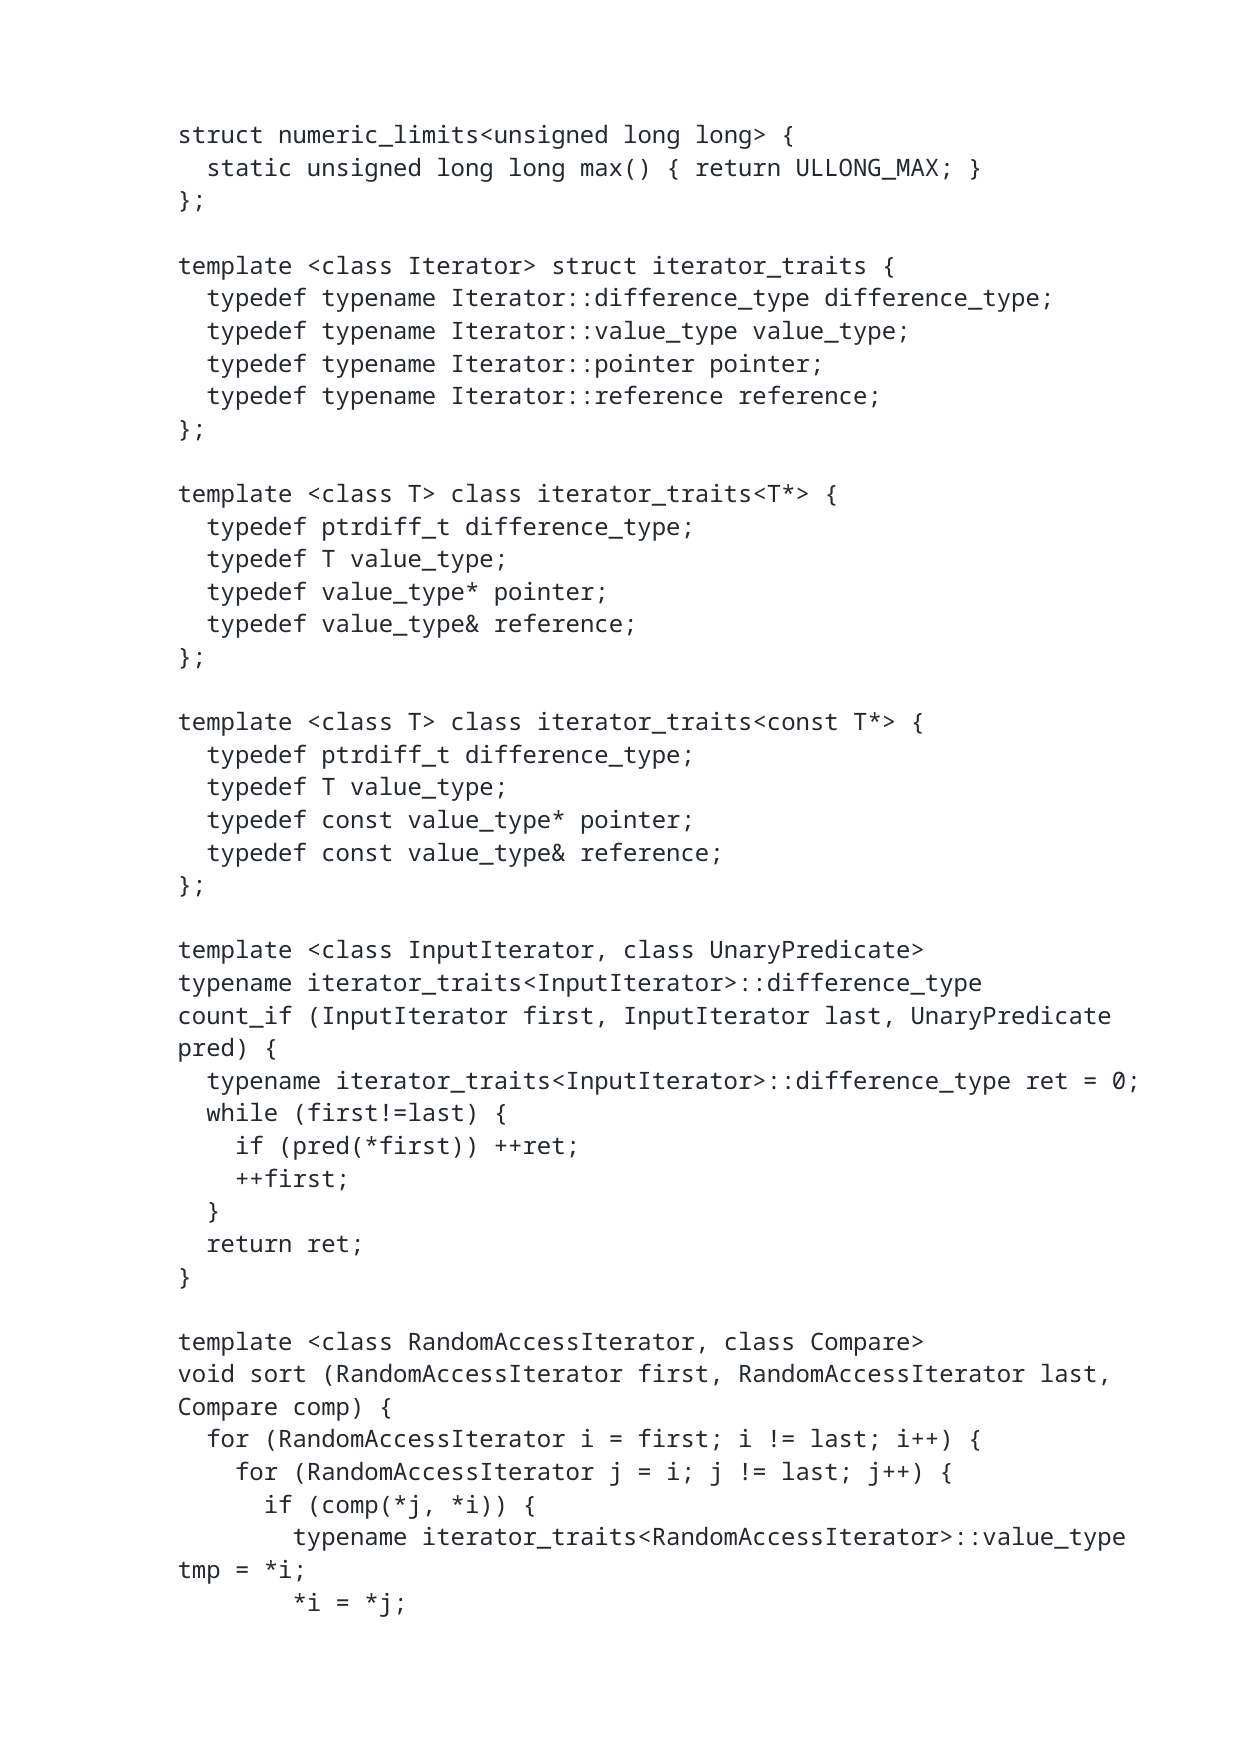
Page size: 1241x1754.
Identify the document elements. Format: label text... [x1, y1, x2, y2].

text static unsigned long long max() { return ULLONG_MAX; } [177, 151, 1152, 183]
text }; [177, 640, 1152, 672]
text typename iterator_traits<RandomAccessIterator>::value_type tmp = *i; [177, 1520, 1152, 1585]
text } [177, 1194, 1152, 1227]
text typedef typename Iterator::value_type value_type; [177, 314, 1152, 346]
text typedef typename Iterator::difference_type difference_type; [177, 281, 1152, 314]
text } [177, 1259, 1152, 1292]
text struct numeric_limits<unsigned long long> { [177, 118, 1152, 151]
text typedef const value_type* pointer; [177, 803, 1152, 835]
text while (first!=last) { [177, 1096, 1152, 1129]
text if (comp(*j, *i)) { [177, 1487, 1152, 1520]
text typedef value_type& reference; [177, 607, 1152, 640]
text typedef typename Iterator::pointer pointer; [177, 346, 1152, 379]
text ++first; [177, 1161, 1152, 1194]
text template <class T> class iterator_traits<T*> { [177, 477, 1152, 509]
text *i = *j; [177, 1585, 1152, 1618]
text typedef T value_type; [177, 542, 1152, 574]
text for (RandomAccessIterator j = i; j != last; j++) { [177, 1455, 1152, 1487]
text typedef T value_type; [177, 770, 1152, 803]
text typedef const value_type& reference; [177, 835, 1152, 868]
text typename iterator_traits<InputIterator>::difference_type ret = 0; [177, 1064, 1152, 1096]
text for (RandomAccessIterator i = first; i != last; i++) { [177, 1422, 1152, 1455]
text }; [177, 412, 1152, 444]
text typedef ptrdiff_t difference_type; [177, 738, 1152, 770]
text }; [177, 183, 1152, 216]
text template <class InputIterator, class UnaryPredicate> [177, 933, 1152, 966]
text typedef value_type* pointer; [177, 574, 1152, 607]
text }; [177, 868, 1152, 901]
text typedef ptrdiff_t difference_type; [177, 509, 1152, 542]
text template <class T> class iterator_traits<const T*> { [177, 705, 1152, 738]
text if (pred(*first)) ++ret; [177, 1129, 1152, 1161]
text typename iterator_traits<InputIterator>::difference_type [177, 966, 1152, 998]
text count_if (InputIterator first, InputIterator last, UnaryPredicate pred) { [177, 998, 1152, 1064]
text template <class RandomAccessIterator, class Compare> [177, 1324, 1152, 1357]
text template <class Iterator> struct iterator_traits { [177, 248, 1152, 281]
text typedef typename Iterator::reference reference; [177, 379, 1152, 412]
text void sort (RandomAccessIterator first, RandomAccessIterator last, Compare comp) { [177, 1357, 1152, 1422]
text return ret; [177, 1227, 1152, 1259]
